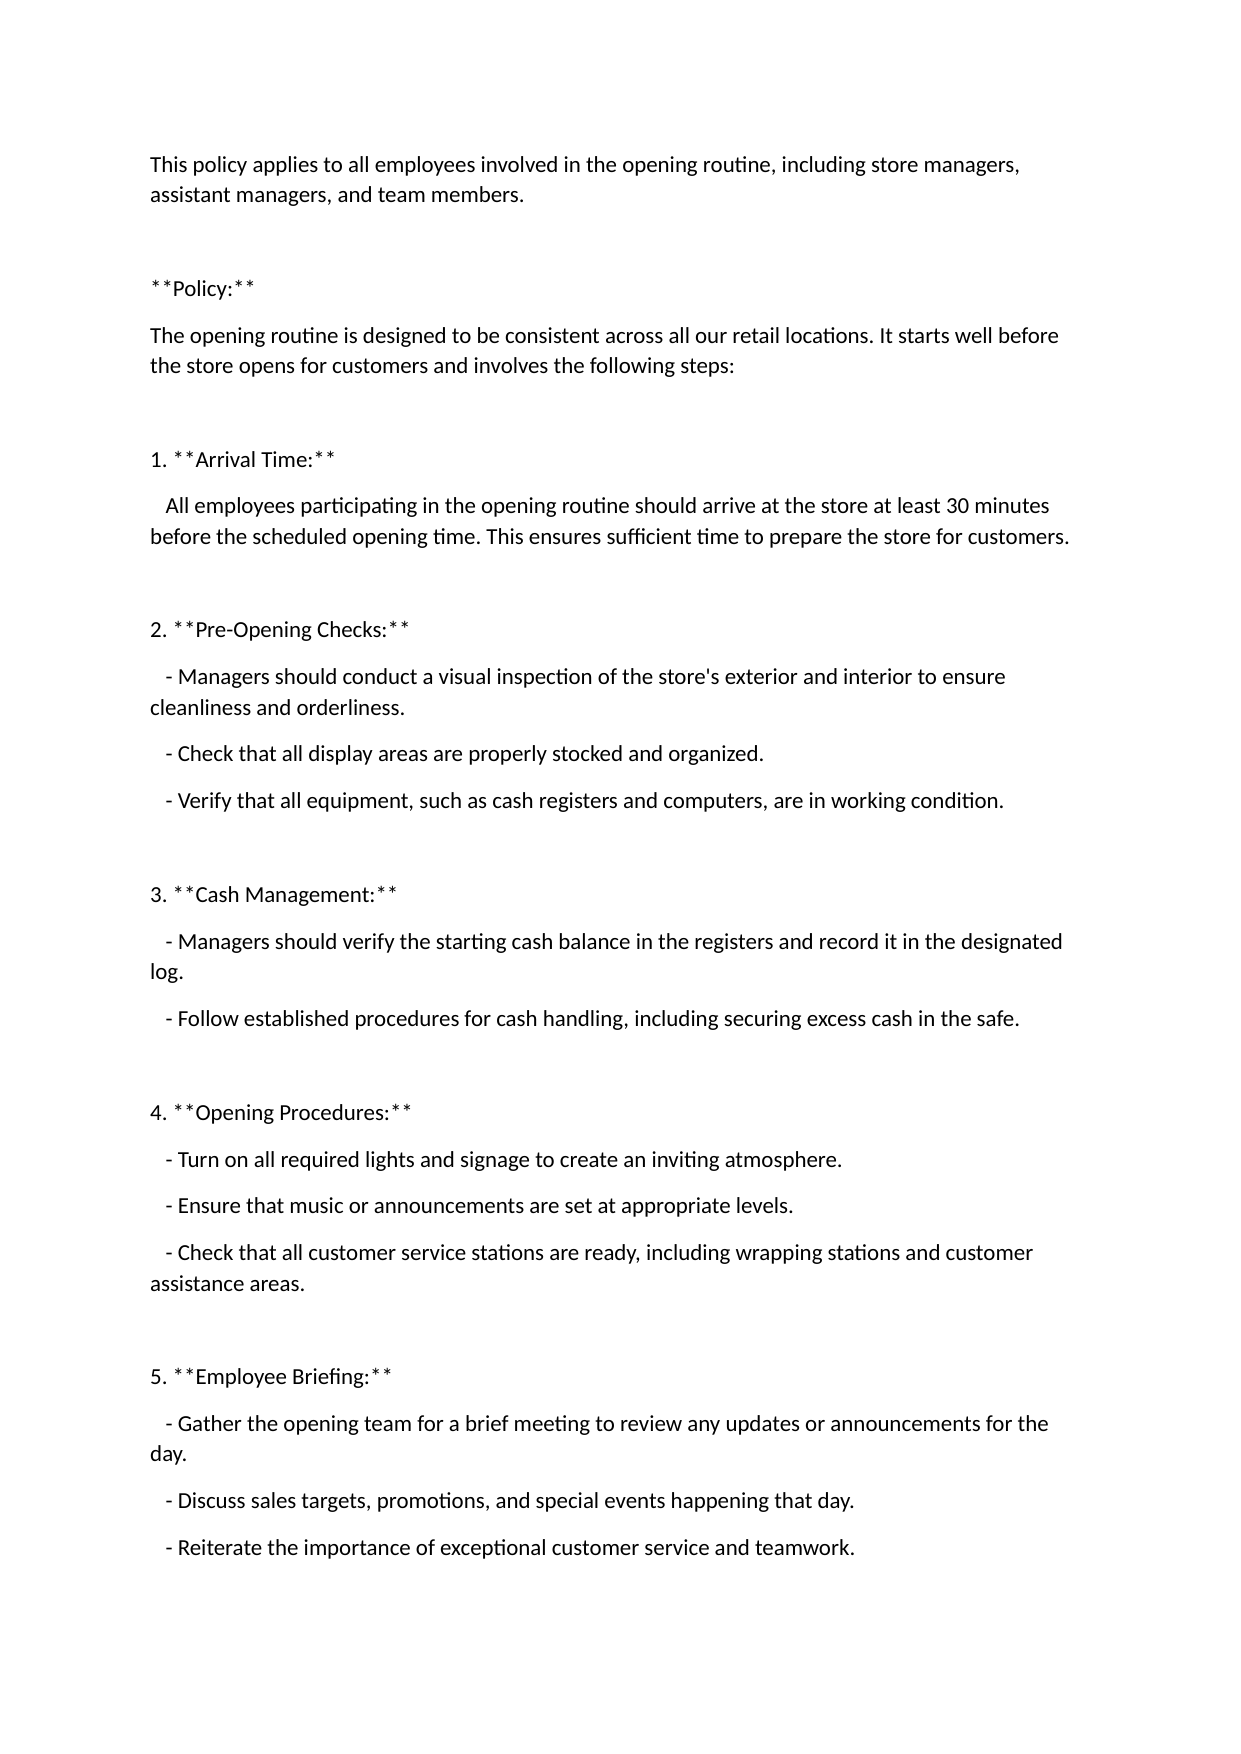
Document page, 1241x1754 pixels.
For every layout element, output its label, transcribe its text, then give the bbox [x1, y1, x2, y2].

text - Check that all customer service stations are ready, including wrapping stations and customer assistance areas. [150, 1238, 1090, 1297]
text All employees participating in the opening routine should arrive at the store at least 30 minutes before the scheduled opening time. This ensures sufficient time to prepare the store for customers. [150, 492, 1090, 550]
text - Gather the opening team for a brief meeting to review any updates or announcements for the day. [150, 1409, 1090, 1468]
text - Ensure that music or announcements are set at appropriate levels. [150, 1192, 1090, 1220]
text - Managers should conduct a visual inspection of the store's exterior and interior to ensure cleanliness and orderliness. [150, 662, 1090, 721]
text - Check that all display areas are properly stocked and organized. [150, 739, 1090, 768]
text - Verify that all equipment, such as cash registers and computers, are in working condition. [150, 786, 1090, 814]
text 3. **Cash Management:** [150, 880, 1090, 908]
text 2. **Pre-Opening Checks:** [150, 616, 1090, 644]
text 1. **Arrival Time:** [150, 445, 1090, 473]
text - Turn on all required lights and signage to create an inviting atmosphere. [150, 1145, 1090, 1173]
text This policy applies to all employees involved in the opening routine, including store managers, assistant managers, and team members. [150, 150, 1090, 208]
text - Follow established procedures for cash handling, including securing excess cash in the safe. [150, 1004, 1090, 1032]
text 5. **Employee Briefing:** [150, 1362, 1090, 1391]
text 4. **Opening Procedures:** [150, 1098, 1090, 1126]
text - Reiterate the importance of exceptional customer service and teamwork. [150, 1533, 1090, 1561]
text - Discuss sales targets, promotions, and special events happening that day. [150, 1486, 1090, 1514]
text - Managers should verify the starting cash balance in the registers and record it in the designated log. [150, 927, 1090, 985]
text **Policy:** [150, 274, 1090, 302]
text The opening routine is designed to be consistent across all our retail locations. It starts well before the store opens for customers and involves the following steps: [150, 321, 1090, 379]
